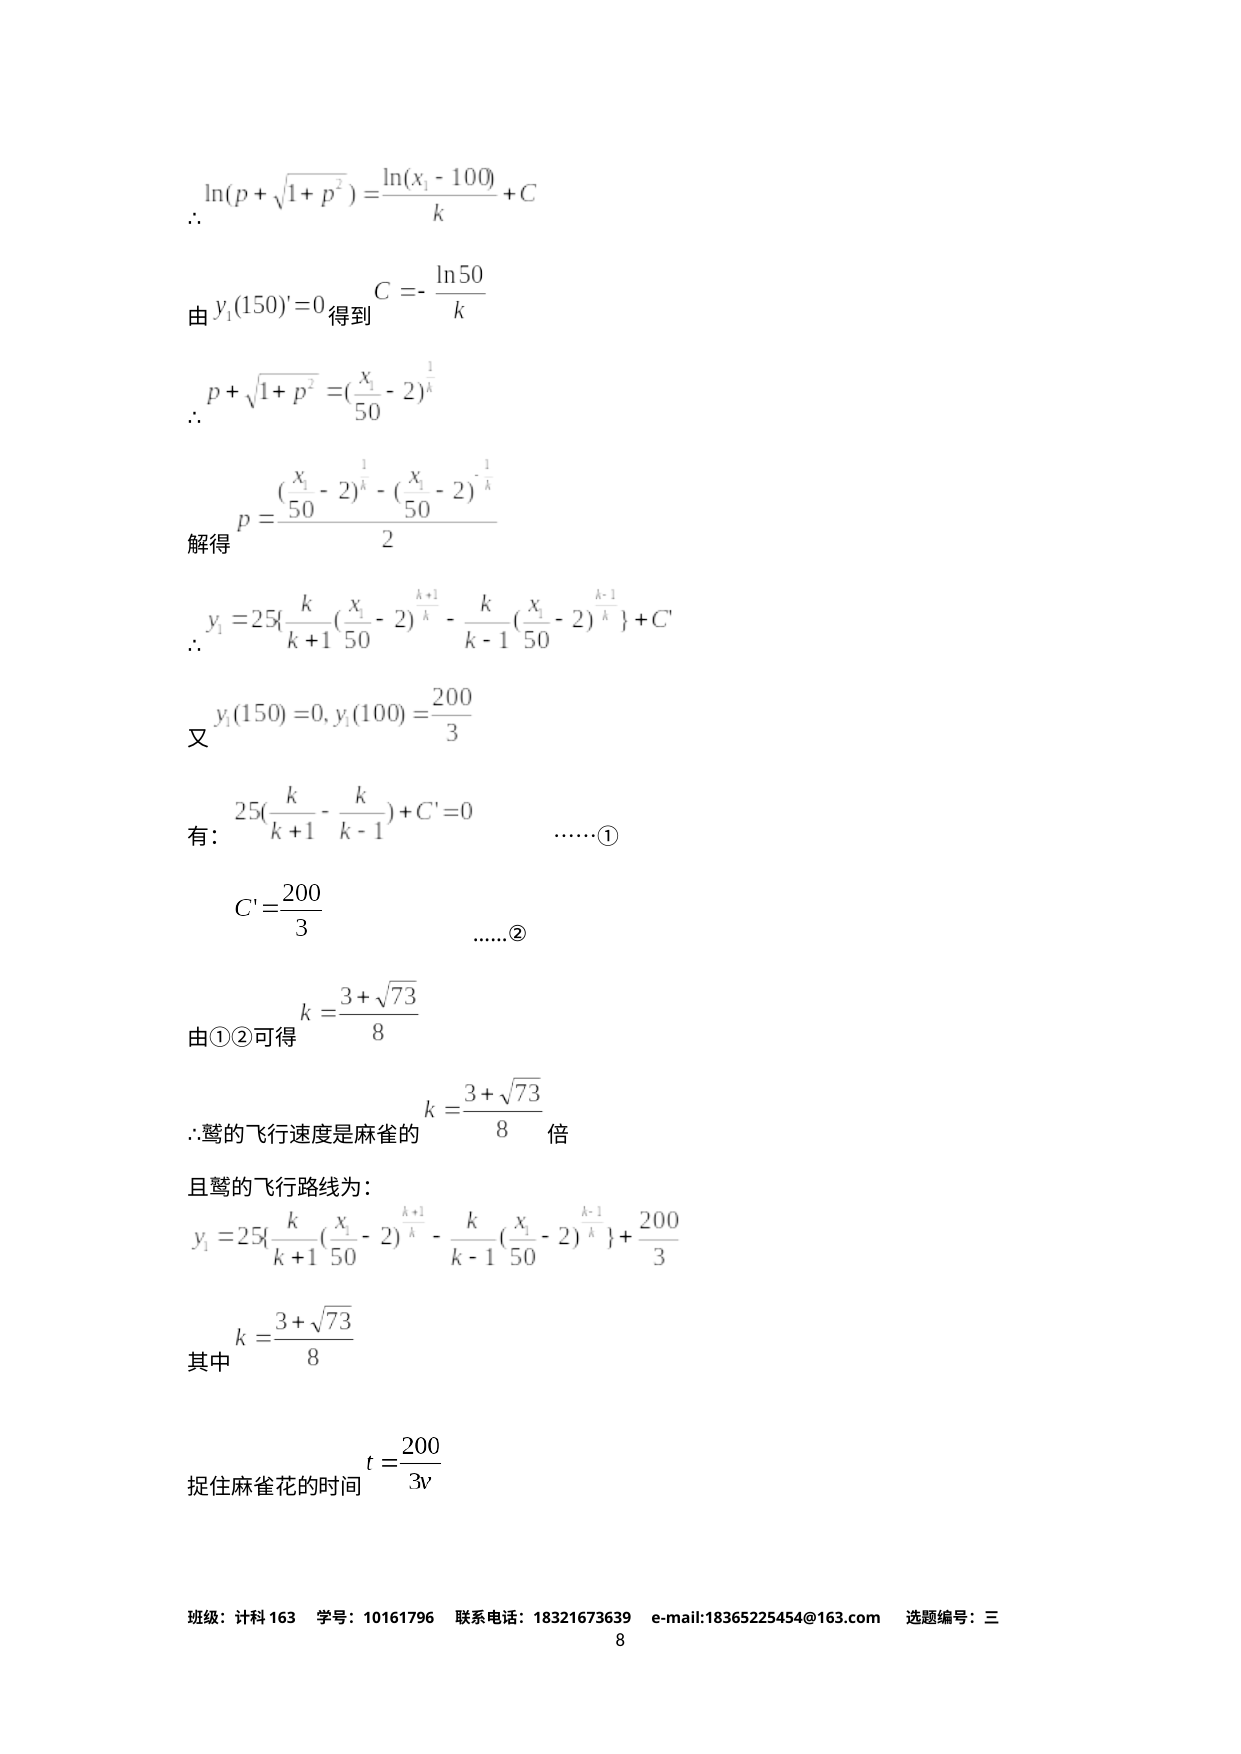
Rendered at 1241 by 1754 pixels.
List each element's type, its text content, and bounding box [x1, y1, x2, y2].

list 有： ……① [187, 779, 1053, 877]
list 且鹫的飞行路线为： [187, 1169, 1053, 1202]
list 其中 [187, 1299, 1053, 1397]
list ……② [187, 877, 1053, 974]
list ∴ [187, 357, 1053, 454]
list 解得 [187, 454, 1053, 584]
list 由得到 [187, 259, 1053, 357]
list ∴鹫的飞行速度是麻雀的倍 [187, 1072, 1053, 1169]
list ∴ [187, 584, 1053, 682]
list ∴ [187, 162, 1053, 259]
list 由①②可得 [187, 974, 1053, 1072]
list 捉住麻雀花的时间 [187, 1429, 1053, 1527]
list 又 [187, 682, 1053, 779]
